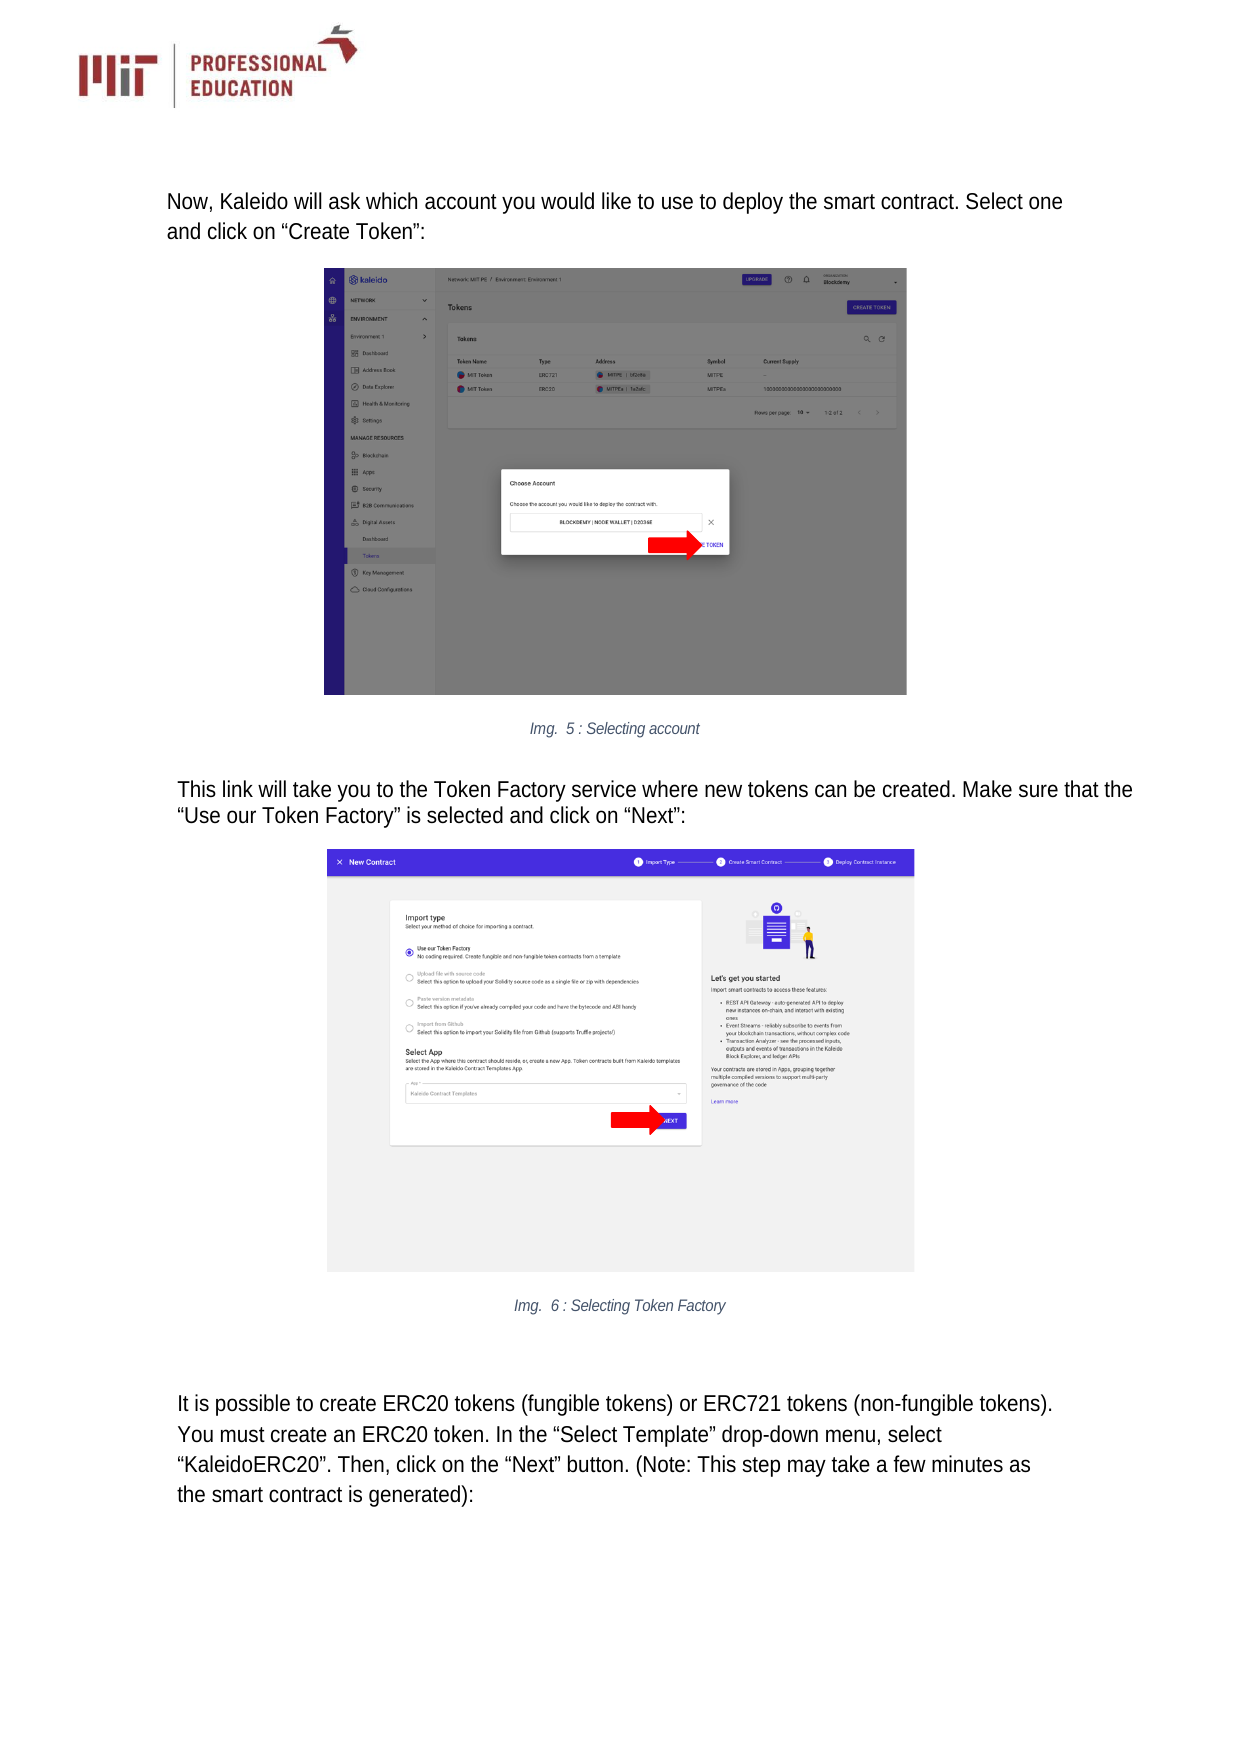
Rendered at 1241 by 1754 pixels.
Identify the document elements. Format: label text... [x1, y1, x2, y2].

text Now, Kaleido will ask which account you would like to use to deploy the smart contract. Select one and click on “Create Token”: [167, 188, 1064, 244]
text This link will take you to the Token Factory service where new tokens can be created. Make sure that the “Use our Token Factory” is selected and click on “Next”: [177, 776, 1163, 829]
picture [327, 849, 915, 1272]
text It is possible to create ERC20 tokens (fungible tokens) or ERC721 tokens (non-fungible tokens). You must create an ERC20 token. In the “Select Template” drop-down menu, select “KaleidoERC20”. Then, click on the “Next” button. (Note: This step may take a few minutes as the smart contract is generated): [177, 1390, 1064, 1507]
picture [324, 268, 907, 695]
table_header Img. 5: Selecting account [167, 248, 1163, 742]
picture [77, 22, 367, 112]
table_header Img. 6: Selecting Token Factory [177, 829, 1164, 1319]
